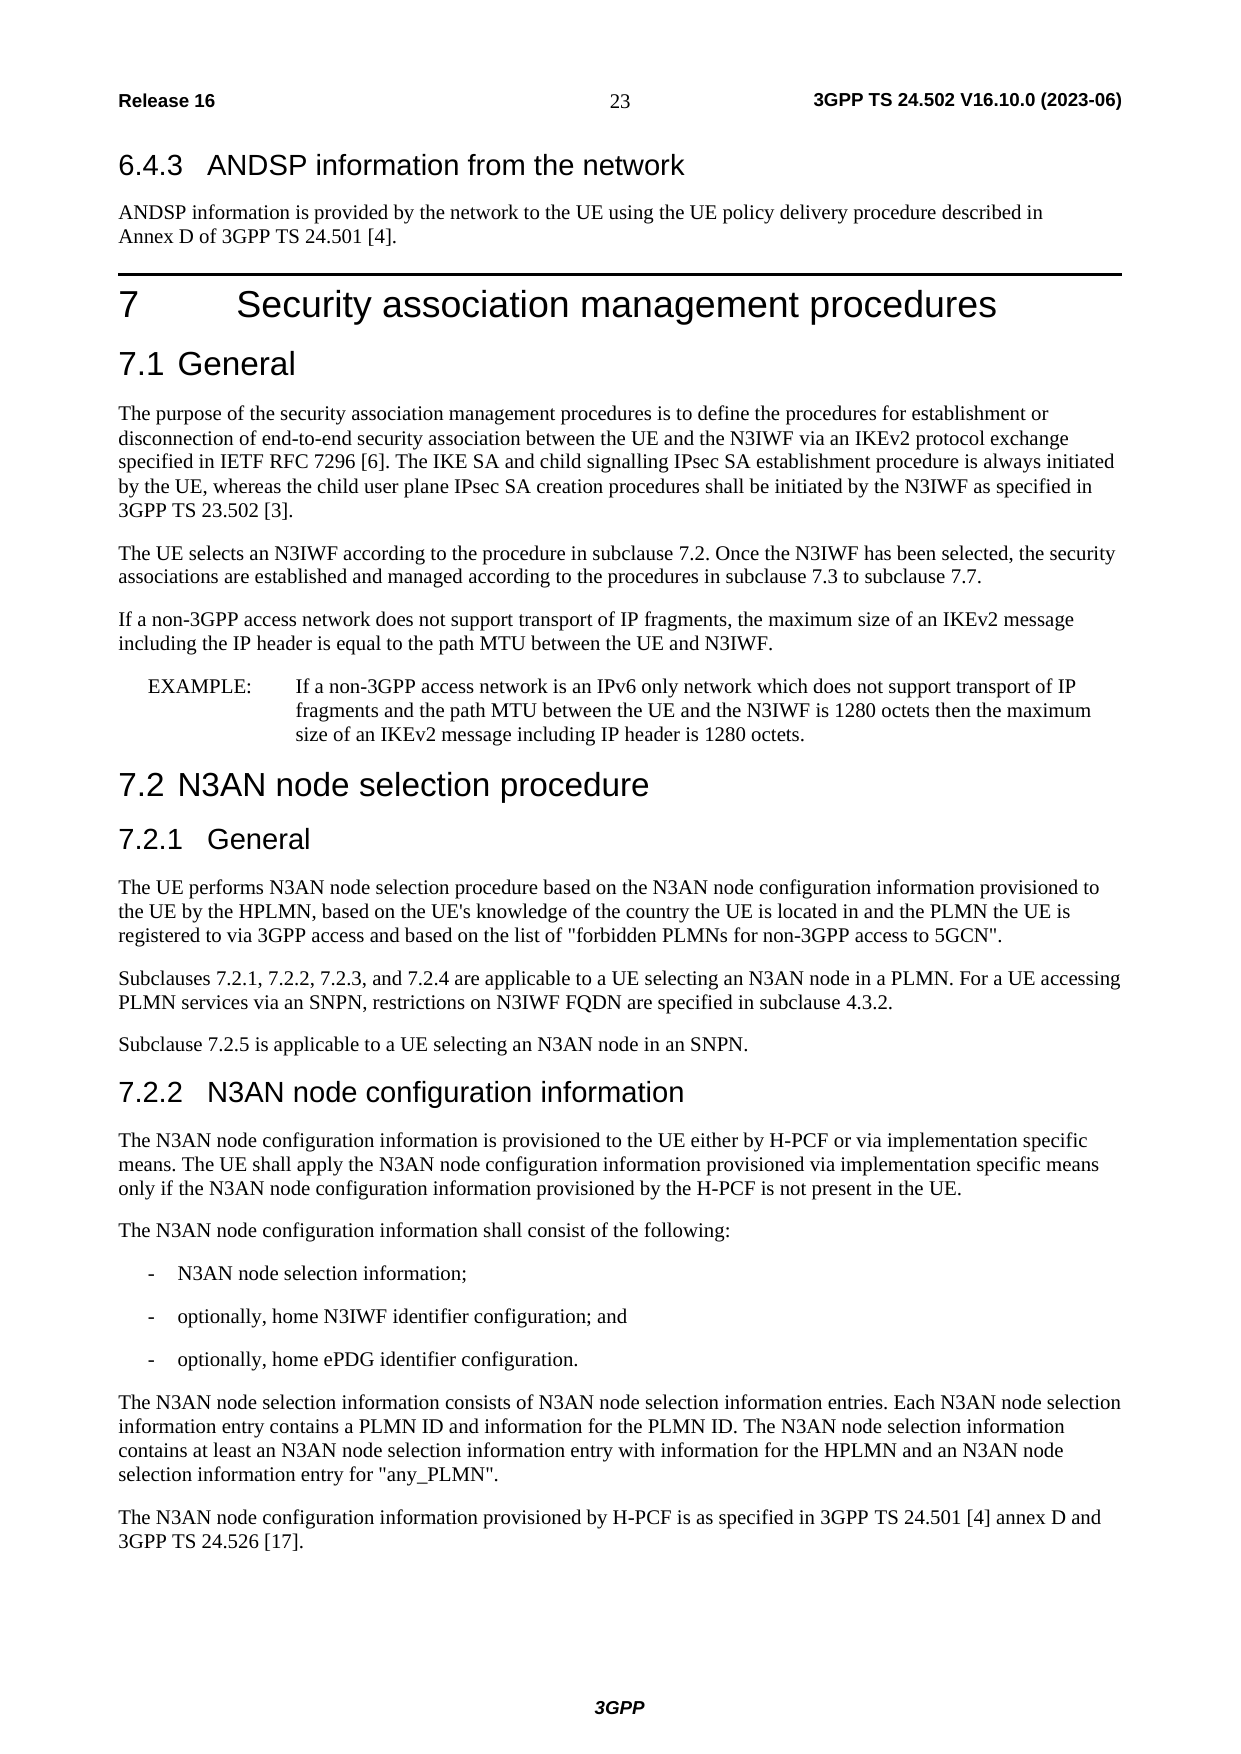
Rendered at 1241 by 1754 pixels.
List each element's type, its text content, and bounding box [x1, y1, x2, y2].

text The UE selects an N3IWF according to the procedure in subclause 7.2. Once the N3IWF has been selected, the security associations are established and managed according to the procedures in subclause 7.3 to subclause 7.7. [118, 540, 1122, 588]
text Subclauses 7.2.1, 7.2.2, 7.2.3, and 7.2.4 are applicable to a UE selecting an N3AN node in a PLMN. For a UE accessing PLMN services via an SNPN, restrictions on N3IWF FQDN are specified in subclause 4.3.2. [118, 966, 1122, 1014]
subtitle 7.2.2 N3AN node configuration information [118, 1075, 1122, 1109]
subtitle 7.2 N3AN node selection procedure [118, 765, 1122, 803]
text The N3AN node configuration information shall consist of the following: [118, 1218, 1122, 1242]
text EXAMPLE: If a non-3GPP access network is an IPv6 only network which does not support transport of IP fragments and the path MTU between the UE and the N3IWF is 1280 octets then the maximum size of an IKEv2 message including IP header is 1280 octets. [148, 674, 1122, 746]
text - optionally, home N3IWF identifier configuration; and [148, 1304, 1122, 1328]
subtitle 7.2.1 General [118, 822, 1122, 856]
text If a non-3GPP access network does not support transport of IP fragments, the maximum size of an IKEv2 message including the IP header is equal to the path MTU between the UE and N3IWF. [118, 607, 1122, 655]
text The UE performs N3AN node selection procedure based on the N3AN node configuration information provisioned to the UE by the HPLMN, based on the UE's knowledge of the country the UE is located in and the PLMN the UE is registered to via 3GPP access and based on the list of "forbidden PLMNs for non-3GPP access to 5GCN". [118, 874, 1122, 947]
text - optionally, home ePDG identifier configuration. [148, 1347, 1122, 1371]
text Subclause 7.2.5 is applicable to a UE selecting an N3AN node in an SNPN. [118, 1032, 1122, 1056]
text - N3AN node selection information; [148, 1261, 1122, 1285]
text The N3AN node configuration information provisioned by H-PCF is as specified in 3GPP TS 24.501 [4] annex D and 3GPP TS 24.526 [17]. [118, 1505, 1122, 1553]
text The purpose of the security association management procedures is to define the procedures for establishment or disconnection of end-to-end security association between the UE and the N3IWF via an IKEv2 protocol exchange specified in IETF RFC 7296 [6]. The IKE SA and child signalling IPsec SA establishment procedure is always initiated by the UE, whereas the child user plane IPsec SA creation procedures shall be initiated by the N3IWF as specified in 3GPP TS 23.502 [3]. [118, 401, 1122, 522]
subtitle 7 Security association management procedures [118, 276, 1122, 325]
subtitle 7.1 General [118, 344, 1122, 383]
text The N3AN node selection information consists of N3AN node selection information entries. Each N3AN node selection information entry contains a PLMN ID and information for the PLMN ID. The N3AN node selection information contains at least an N3AN node selection information entry with information for the HPLMN and an N3AN node selection information entry for "any_PLMN". [118, 1390, 1122, 1486]
subtitle 6.4.3 ANDSP information from the network [118, 147, 1122, 181]
text ANDSP information is provided by the network to the UE using the UE policy delivery procedure described in Annex D of 3GPP TS 24.501 [4]. [118, 200, 1122, 248]
text The N3AN node configuration information is provisioned to the UE either by H-PCF or via implementation specific means. The UE shall apply the N3AN node configuration information provisioned via implementation specific means only if the N3AN node configuration information provisioned by the H-PCF is not present in the UE. [118, 1127, 1122, 1200]
